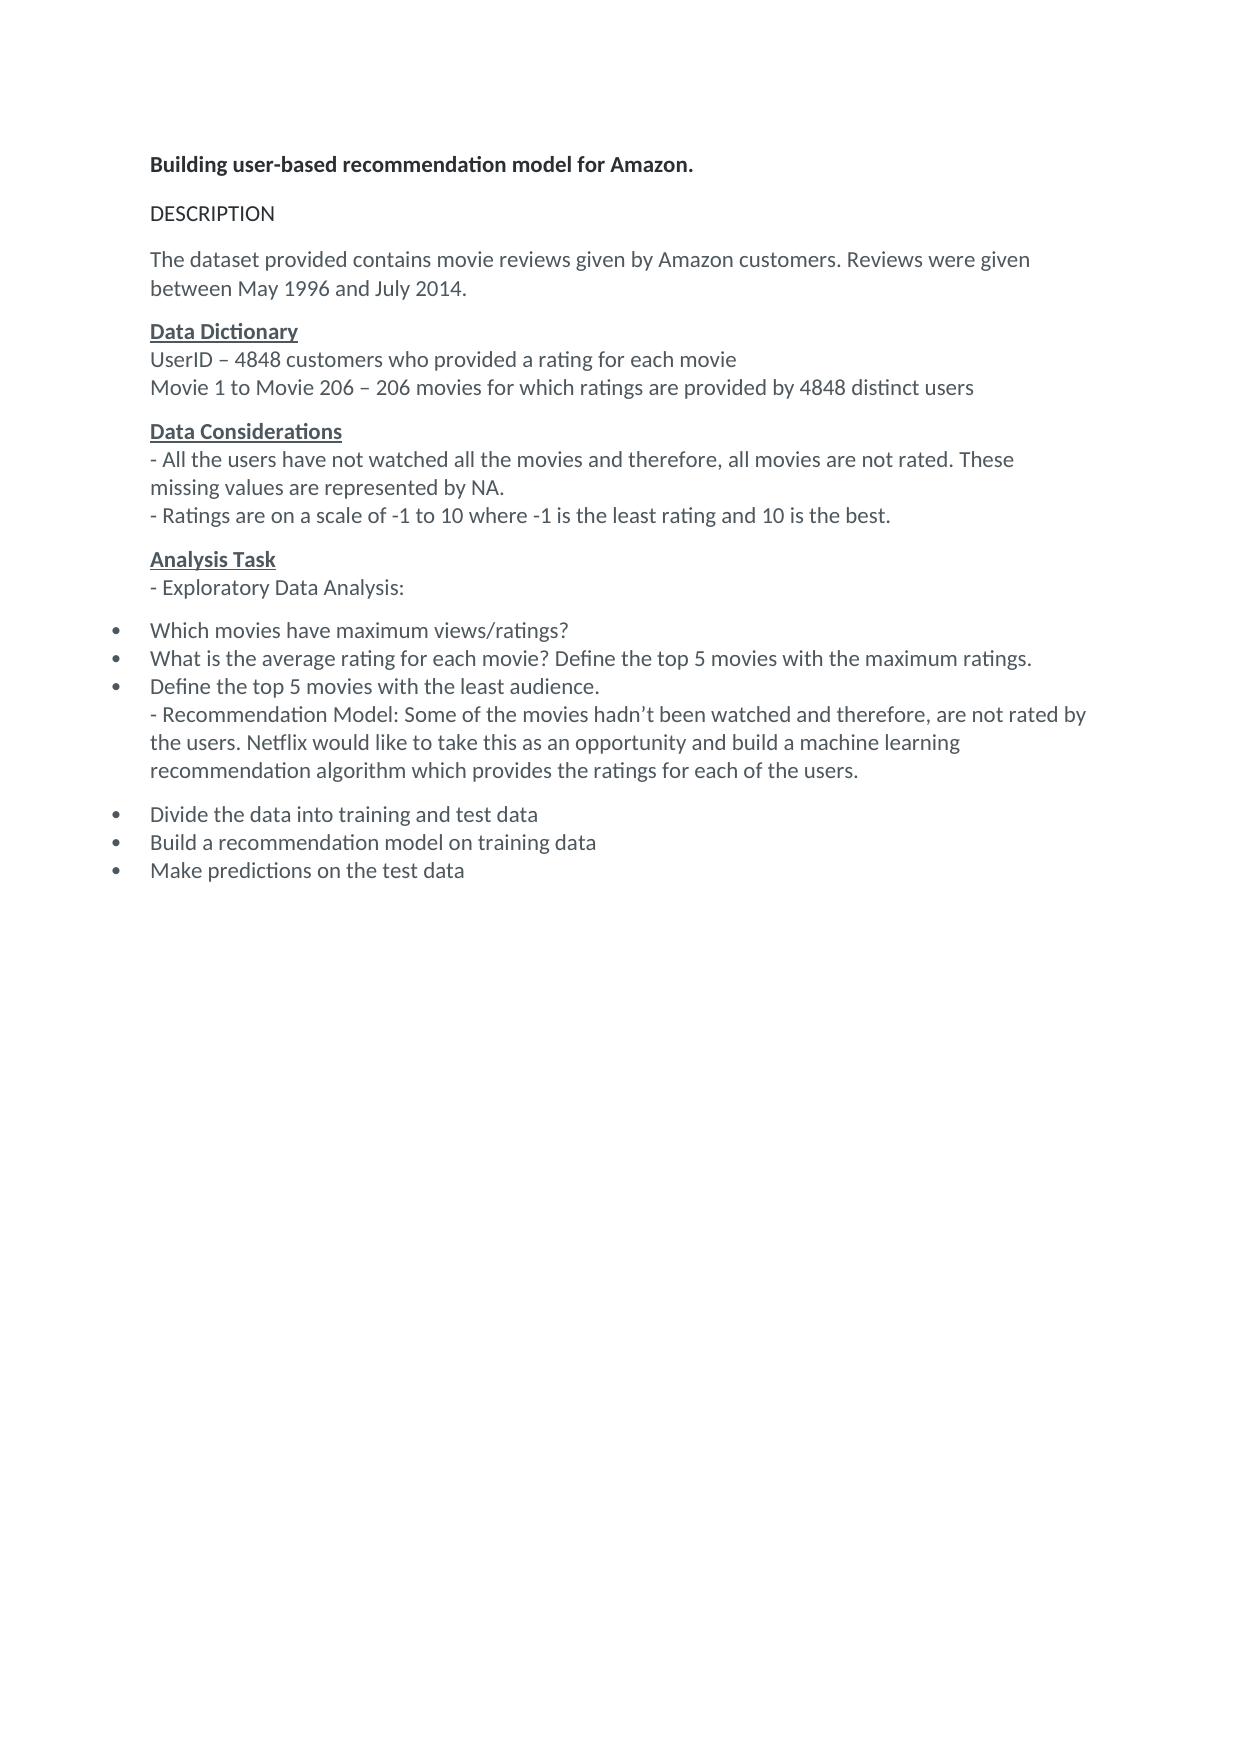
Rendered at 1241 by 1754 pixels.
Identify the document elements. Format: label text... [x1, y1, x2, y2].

list Which movies have maximum views/ratings? [112, 616, 1090, 644]
text The dataset provided contains movie reviews given by Amazon customers. Reviews were given between May 1996 and July 2014. [150, 246, 1090, 302]
text DESCRIPTION [150, 199, 1090, 227]
text - Recommendation Model: Some of the movies hadn’t been watched and therefore, are not rated by the users. Netflix would like to take this as an opportunity and build a machine learning recommendation algorithm which provides the ratings for each of the users. [150, 700, 1090, 784]
list What is the average rating for each movie? Define the top 5 movies with the maximum ratings. [112, 644, 1090, 672]
list Define the top 5 movies with the least audience. [112, 672, 1090, 700]
text Data Dictionary UserID – 4848 customers who provided a rating for each movie Movie 1 to Movie 206 – 206 movies for which ratings are provided by 4848 distinct users [150, 317, 1090, 401]
list Build a recommendation model on training data [112, 828, 1090, 856]
text Building user-based recommendation model for Amazon. [150, 150, 1090, 178]
list Divide the data into training and test data [112, 800, 1090, 828]
text Analysis Task - Exploratory Data Analysis: [150, 545, 1090, 601]
list Make predictions on the test data [112, 856, 1090, 884]
text Data Considerations - All the users have not watched all the movies and therefore, all movies are not rated. These missing values are represented by NA. - Ratings are on a scale of -1 to 10 where -1 is the least rating and 10 is the best. [150, 417, 1090, 529]
